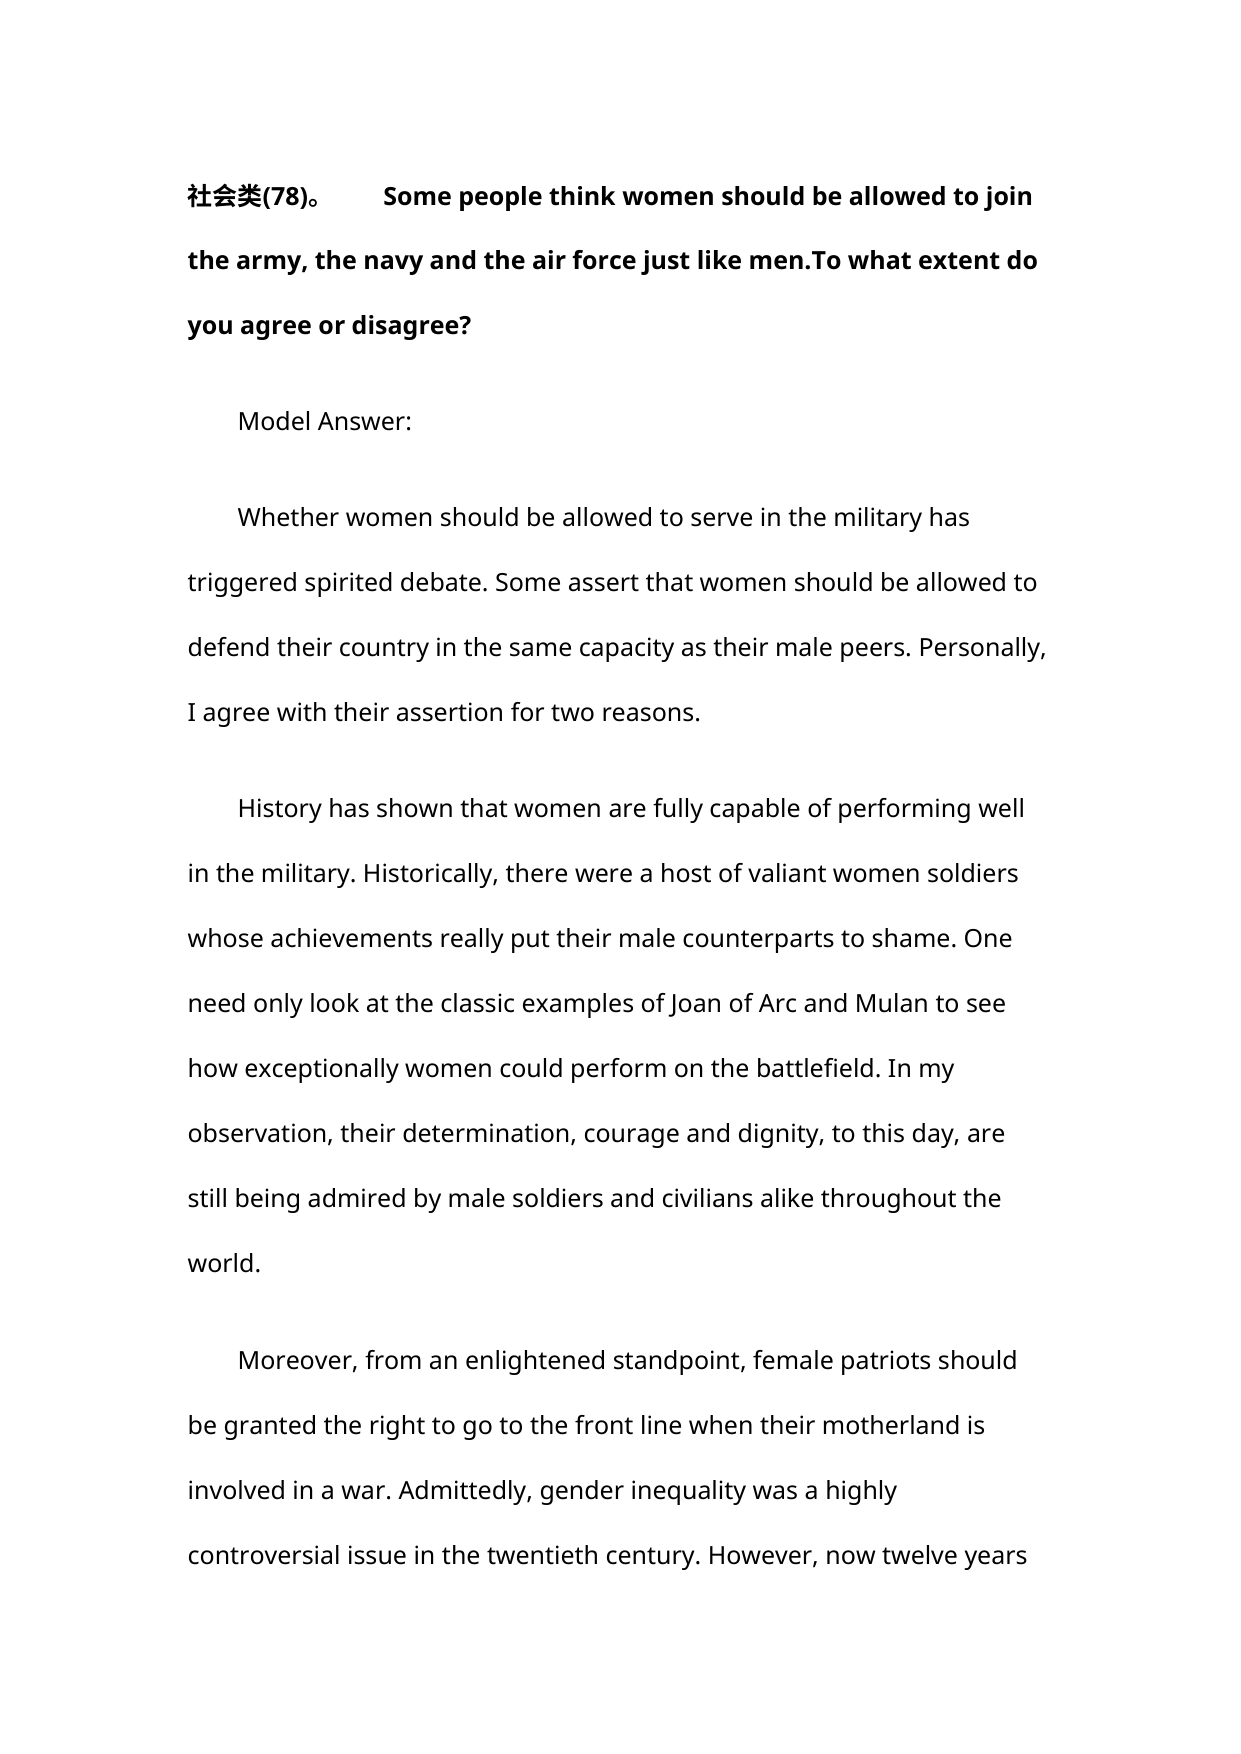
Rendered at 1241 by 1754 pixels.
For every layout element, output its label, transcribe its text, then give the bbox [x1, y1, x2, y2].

text Whether women should be allowed to serve in the military has triggered spirited debate. Some assert that women should be allowed to defend their country in the same capacity as their male peers. Personally, I agree with their assertion for two reasons. [187, 484, 1053, 744]
text Model Answer: [187, 388, 1053, 453]
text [187, 1327, 1053, 1587]
text 社会类(78)。 Some people think women should be allowed to join the army, the navy and the air force just like men.To what extent do you agree or disagree? [187, 162, 1053, 357]
text History has shown that women are fully capable of performing well in the military. Historically, there were a host of valiant women soldiers whose achievements really put their male counterparts to shame. One need only look at the classic examples of Joan of Arc and Mulan to see how exceptionally women could perform on the battlefield. In my observation, their determination, courage and dignity, to this day, are still being admired by male soldiers and civilians alike throughout the world. [187, 776, 1053, 1296]
